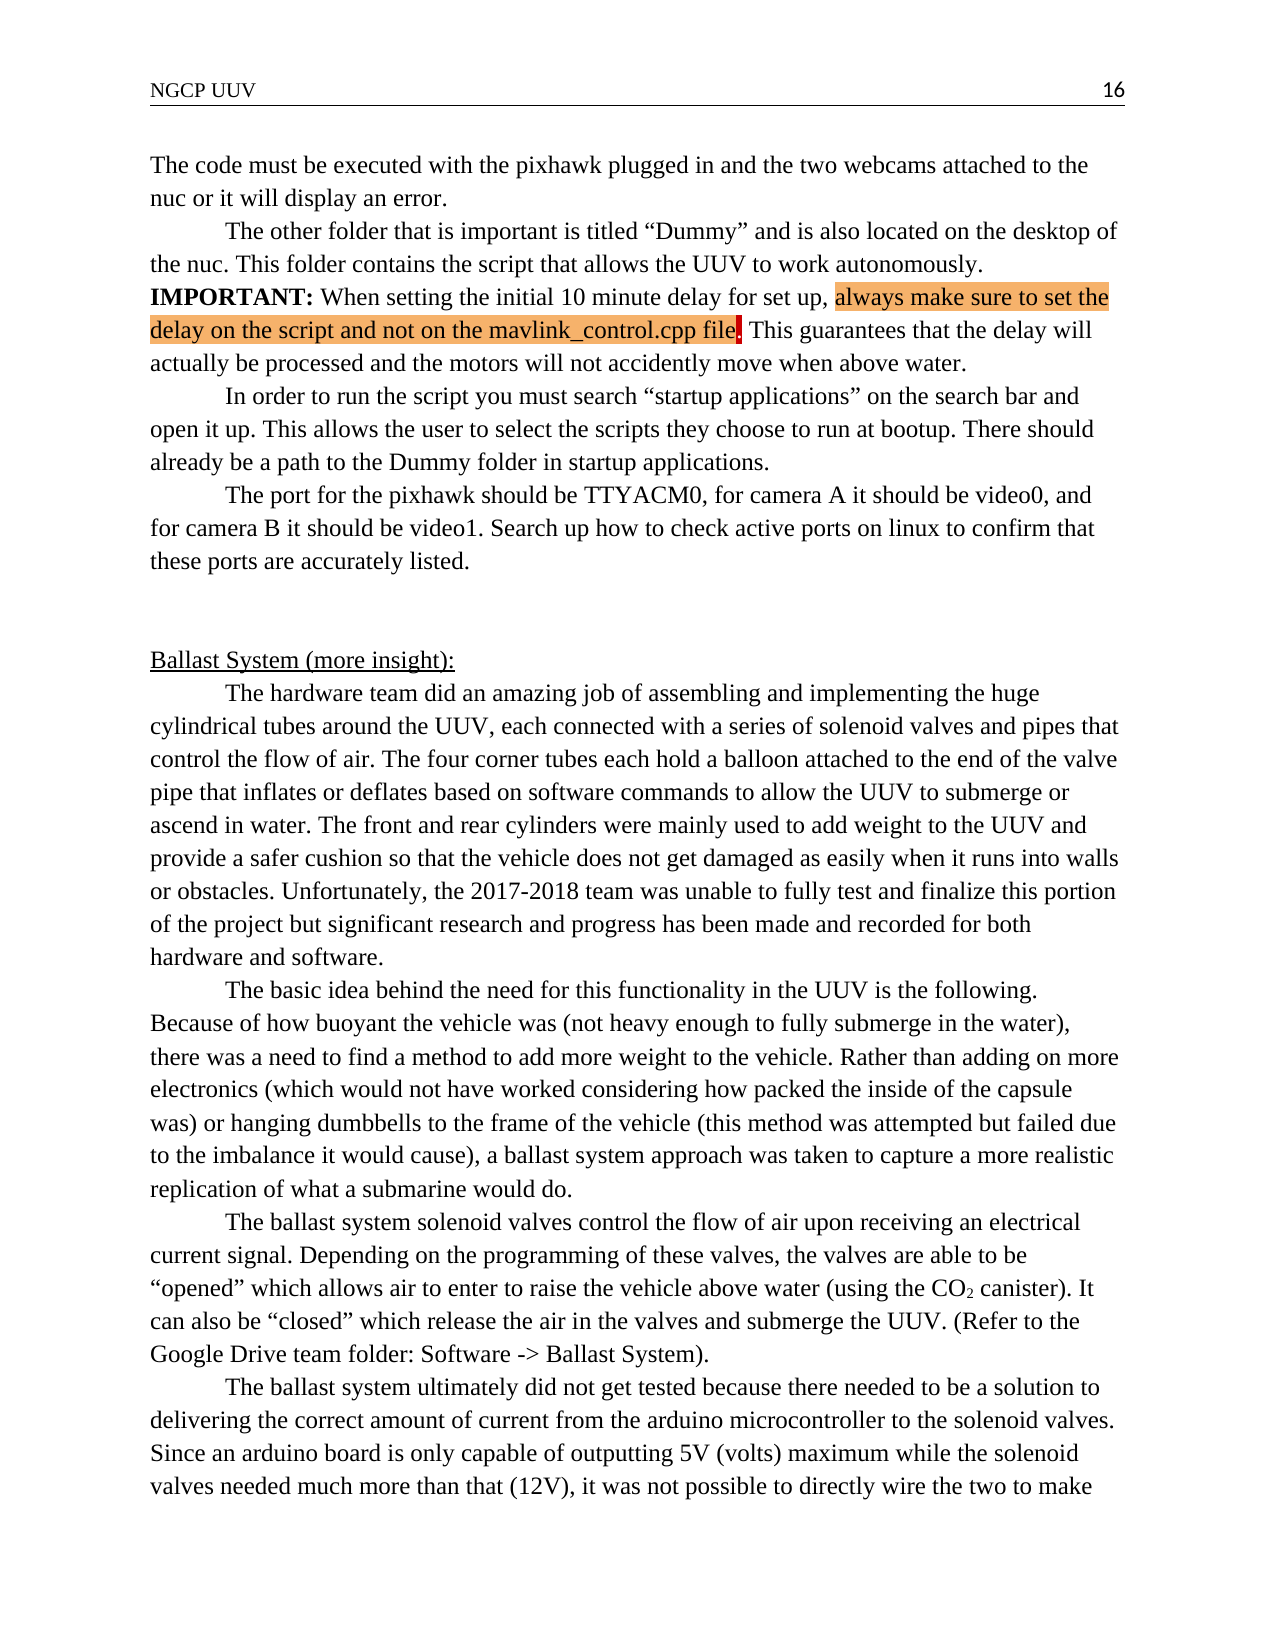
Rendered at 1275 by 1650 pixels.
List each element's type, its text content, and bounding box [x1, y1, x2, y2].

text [150, 1372, 1125, 1499]
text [150, 150, 1125, 212]
text Ballast System (more insight): [150, 645, 1125, 674]
text The basic idea behind the need for this functionality in the UUV is the following. Because of how buoyant the vehicle was (not heavy enough to fully submerge in the water), there was a need to find a method to add more weight to the vehicle. Rather than adding on more electronics (which would not have worked considering how packed the inside of the capsule was) or hanging dumbbells to the frame of the vehicle (this method was attempted but failed due to the imbalance it would cause), a ballast system approach was taken to capture a more realistic replication of what a submarine would do. [150, 976, 1125, 1202]
text The port for the pixhawk should be TTYACM0, for camera A it should be video0, and for camera B it should be video1. Search up how to check active ports on linux to confirm that these ports are accurately listed. [150, 480, 1125, 575]
text The hardware team did an amazing job of assembling and implementing the huge cylindrical tubes around the UUV, each connected with a series of solenoid valves and pipes that control the flow of air. The four corner tubes each hold a balloon attached to the end of the valve pipe that inflates or deflates based on software commands to allow the UUV to submerge or ascend in water. The front and rear cylinders were mainly used to add weight to the UUV and provide a safer cushion so that the vehicle does not get damaged as easily when it runs into walls or obstacles. Unfortunately, the 2017-2018 team was unable to fully test and finalize this portion of the project but significant research and progress has been made and recorded for both hardware and software. [150, 678, 1125, 971]
text The other folder that is important is titled “Dummy” and is also located on the desktop of the nuc. This folder contains the script that allows the UUV to work autonomously. IMPORTANT: When setting the initial 10 minute delay for set up, always make sure to set the delay on the script and not on the mavlink_control.cpp file. This guarantees that the delay will actually be processed and the motors will not accidently move when above water. [150, 216, 1125, 377]
text The ballast system solenoid valves control the flow of air upon receiving an electrical current signal. Depending on the programming of these valves, the valves are able to be “opened” which allows air to enter to raise the vehicle above water (using the CO2 canister). It can also be “closed” which release the air in the valves and submerge the UUV. (Refer to the Google Drive team folder: Software -> Ballast System). [150, 1207, 1125, 1367]
text In order to run the script you must search “startup applications” on the search bar and open it up. This allows the user to select the scripts they choose to run at bootup. There should already be a path to the Dummy folder in startup applications. [150, 381, 1125, 476]
